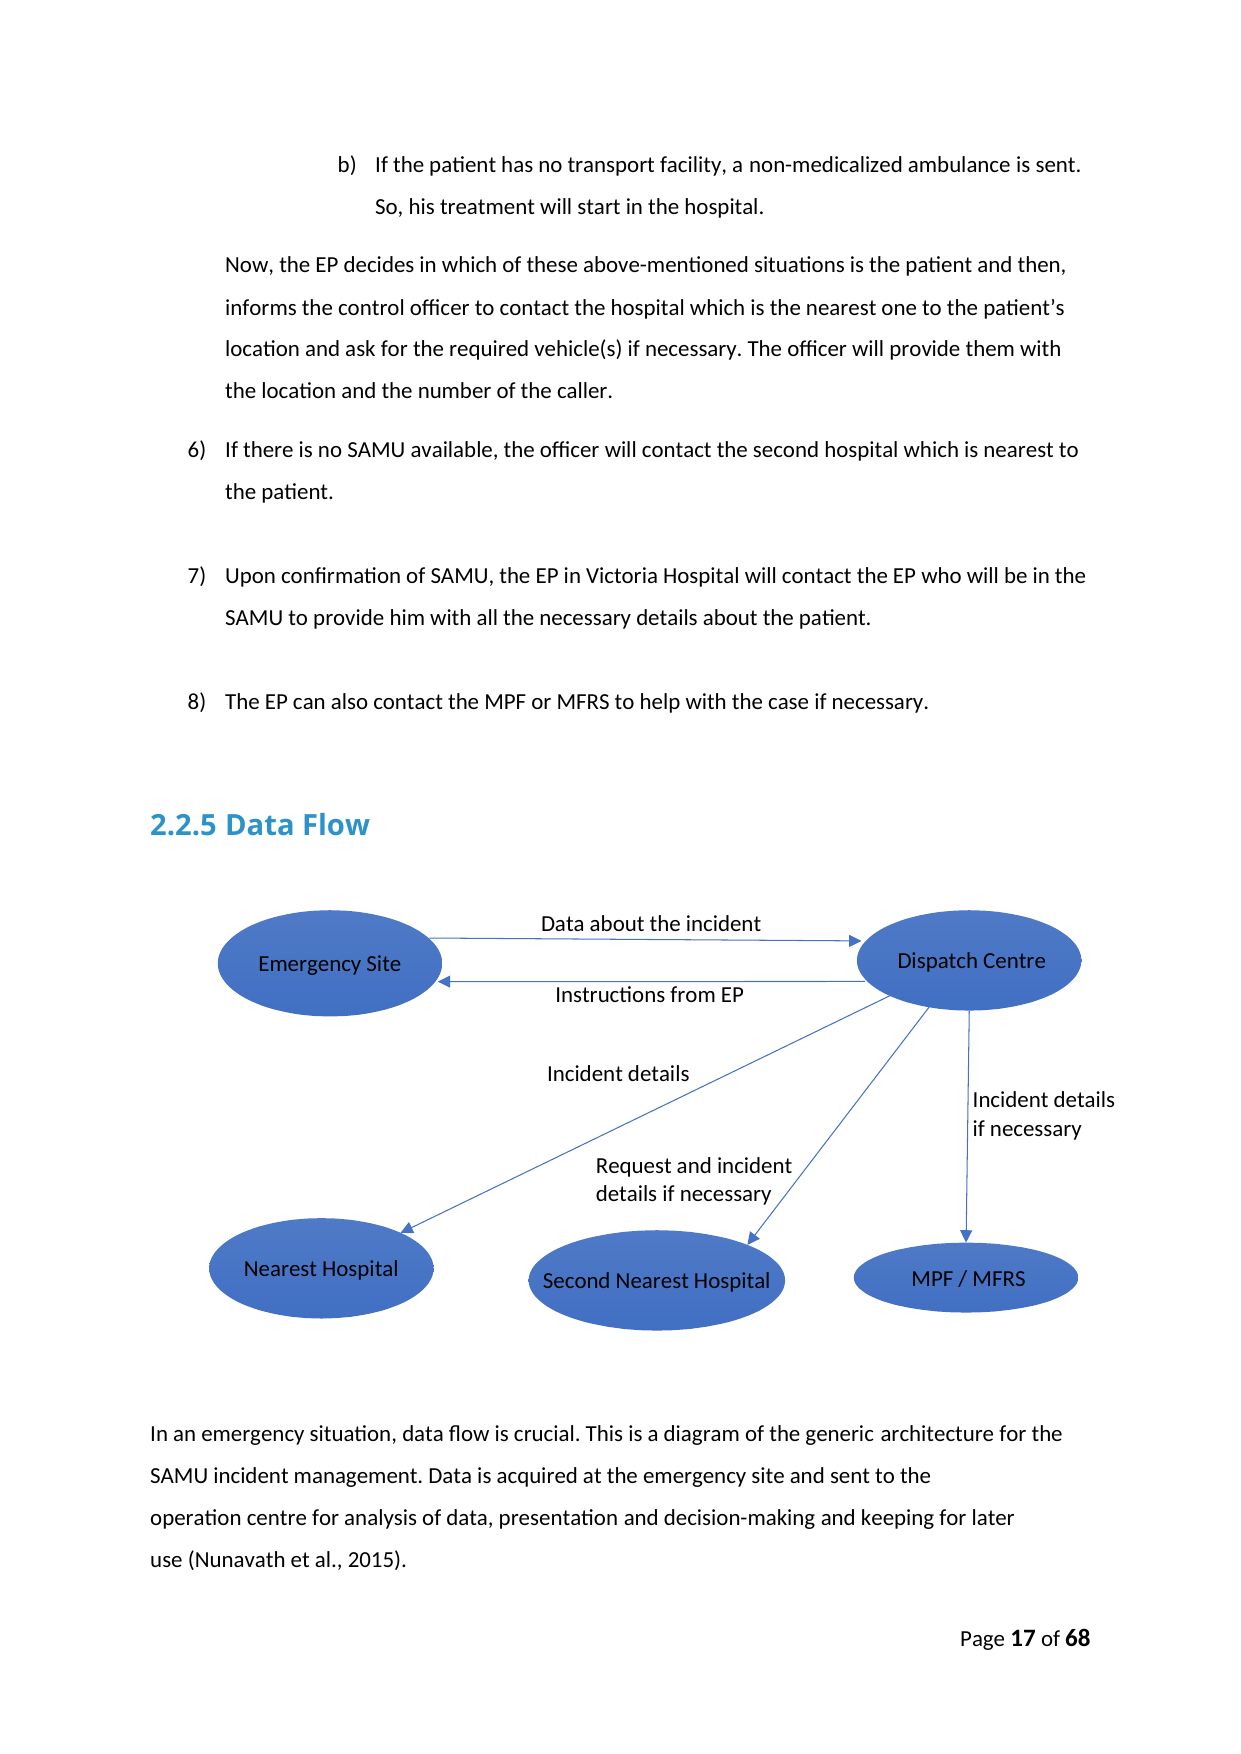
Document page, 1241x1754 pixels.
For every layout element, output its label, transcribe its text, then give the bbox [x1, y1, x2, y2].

list If there is no SAMU available, the officer will contact the second hospital which is nearest to the patient. [187, 435, 1090, 505]
list Upon confirmation of SAMU, the EP in Victoria Hospital will contact the EP who will be in the SAMU to provide him with all the necessary details about the patient. [187, 561, 1090, 631]
text In an emergency situation, data flow is crucial. This is a diagram of the generic architecture for the SAMU incident management. Data is acquired at the emergency site and sent to the operation centre for analysis of data, presentation and decision-making and keeping for later use (Nunavath et al., 2015). [150, 1419, 1090, 1573]
list If the patient has no transport facility, a non-medicalized ambulance is sent. So, his treatment will start in the hospital. [337, 150, 1090, 220]
text Now, the EP decides in which of these above-mentioned situations is the patient and then, informs the control officer to contact the hospital which is the nearest one to the patient’s location and ask for the required vehicle(s) if necessary. The officer will provide them with the location and the number of the caller. [225, 251, 1090, 404]
subtitle Data Flow [150, 804, 1090, 844]
list The EP can also contact the MPF or MFRS to help with the case if necessary. [187, 687, 1090, 715]
